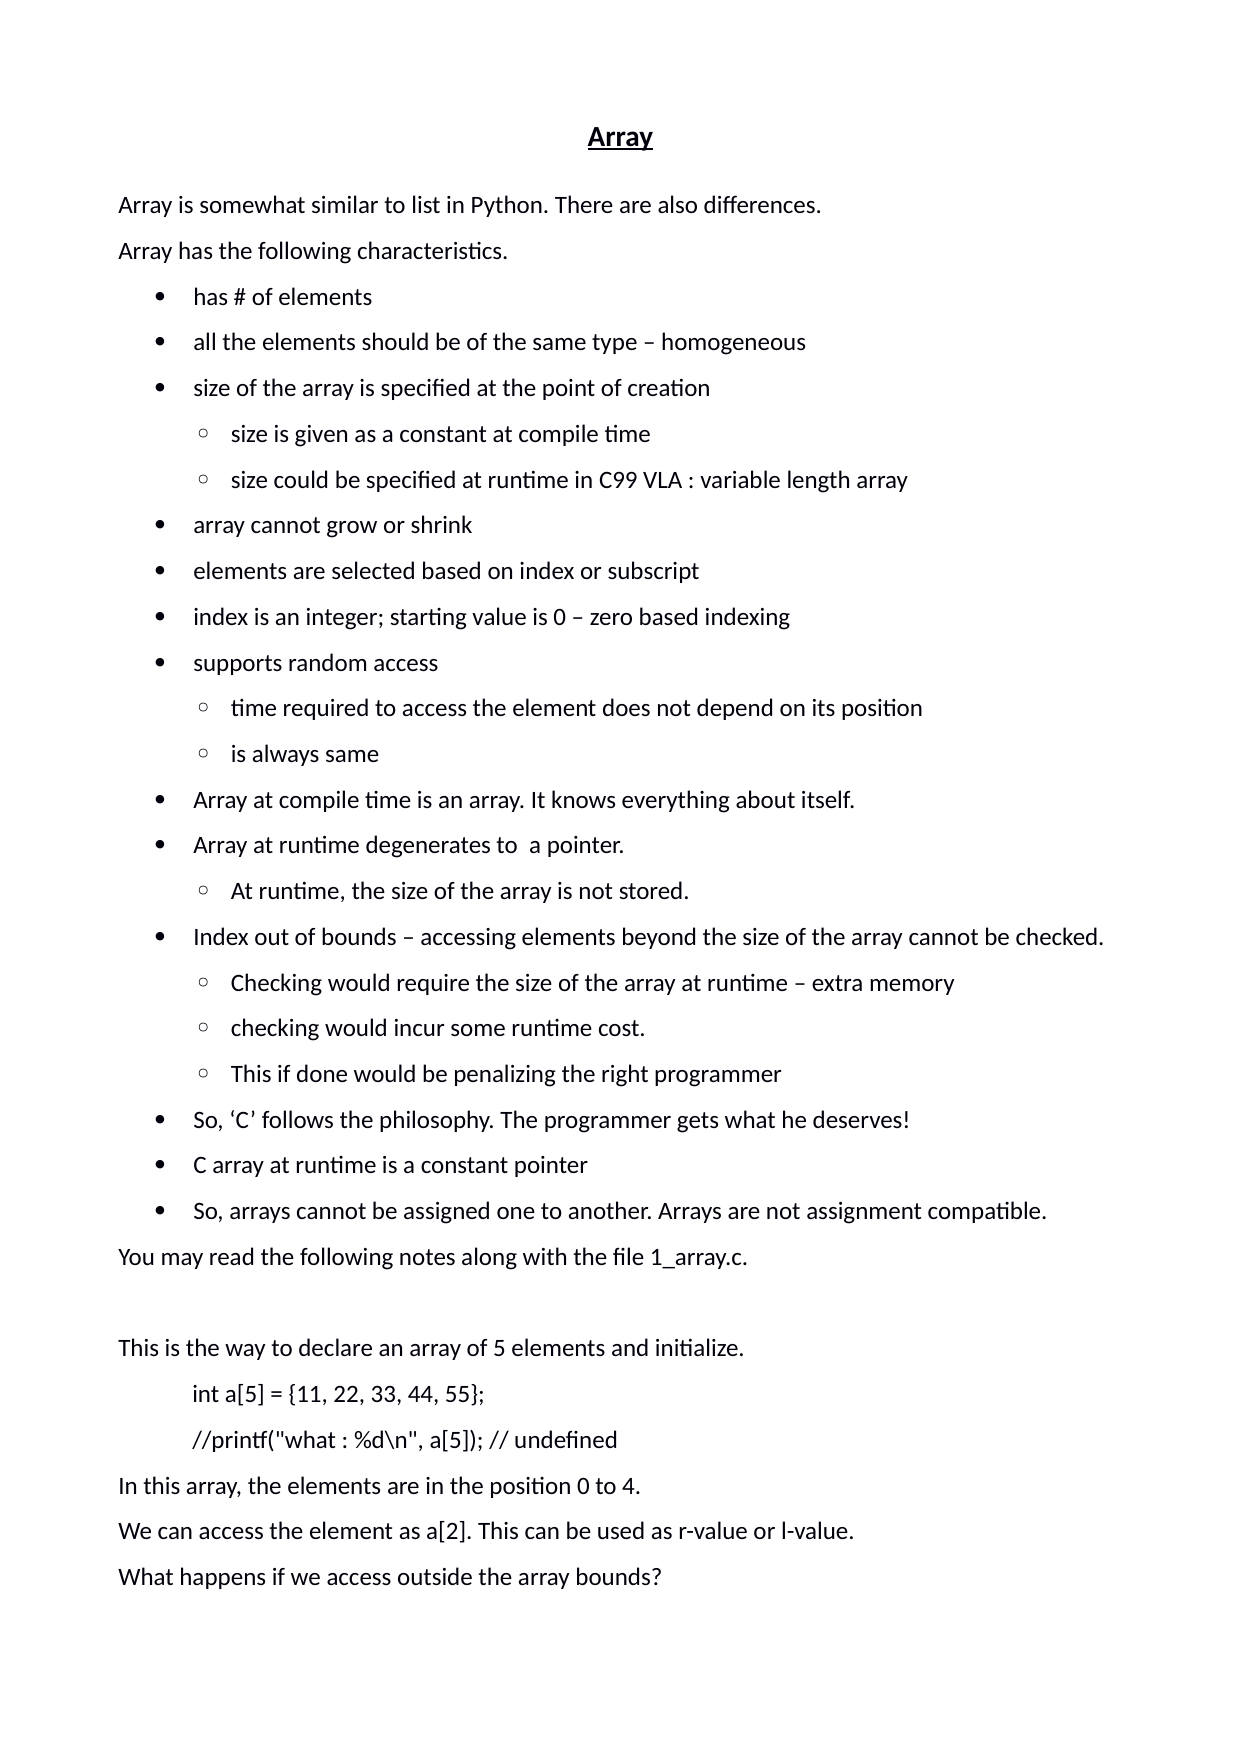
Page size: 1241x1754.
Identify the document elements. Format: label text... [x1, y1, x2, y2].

list elements are selected based on index or subscript [156, 555, 1122, 586]
list Array at compile time is an array. It knows everything about itself. [156, 784, 1122, 814]
text You may read the following notes along with the file 1_array.c. [118, 1241, 1122, 1272]
text //printf("what : %d\n", a[5]); // undefined [118, 1424, 1122, 1454]
list time required to access the element does not depend on its position [193, 692, 1122, 723]
list supports random access [156, 647, 1122, 677]
list Checking would require the size of the array at runtime – extra memory [193, 967, 1122, 997]
text Array has the following characteristics. [118, 235, 1122, 266]
list index is an integer; starting value is 0 – zero based indexing [156, 601, 1122, 631]
text Array is somewhat similar to list in Python. There are also differences. [118, 189, 1122, 220]
list C array at runtime is a constant pointer [156, 1150, 1122, 1180]
list Array at runtime degenerates to a pointer. [156, 829, 1122, 860]
list So, arrays cannot be assigned one to another. Arrays are not assignment compatible. [156, 1195, 1122, 1226]
list size of the array is specified at the point of creation [156, 372, 1122, 403]
text In this array, the elements are in the position 0 to 4. [118, 1470, 1122, 1500]
list size is given as a constant at compile time [193, 418, 1122, 448]
list size could be specified at runtime in C99 VLA : variable length array [193, 464, 1122, 494]
list array cannot grow or shrink [156, 509, 1122, 540]
list At runtime, the size of the array is not stored. [193, 875, 1122, 906]
list This if done would be penalizing the right programmer [193, 1058, 1122, 1089]
list So, ‘C’ follows the philosophy. The programmer gets what he deserves! [156, 1104, 1122, 1134]
text int a[5] = {11, 22, 33, 44, 55}; [118, 1378, 1122, 1409]
list is always same [193, 738, 1122, 769]
list has # of elements [156, 281, 1122, 311]
list all the elements should be of the same type – homogeneous [156, 327, 1122, 357]
text What happens if we access outside the array bounds? [118, 1561, 1122, 1592]
list Index out of bounds – accessing elements beyond the size of the array cannot be checked. [156, 921, 1122, 952]
text Array [118, 118, 1122, 154]
list checking would incur some runtime cost. [193, 1012, 1122, 1043]
text We can access the element as a[2]. This can be used as r-value or l-value. [118, 1516, 1122, 1546]
text This is the way to declare an array of 5 elements and initialize. [118, 1333, 1122, 1363]
